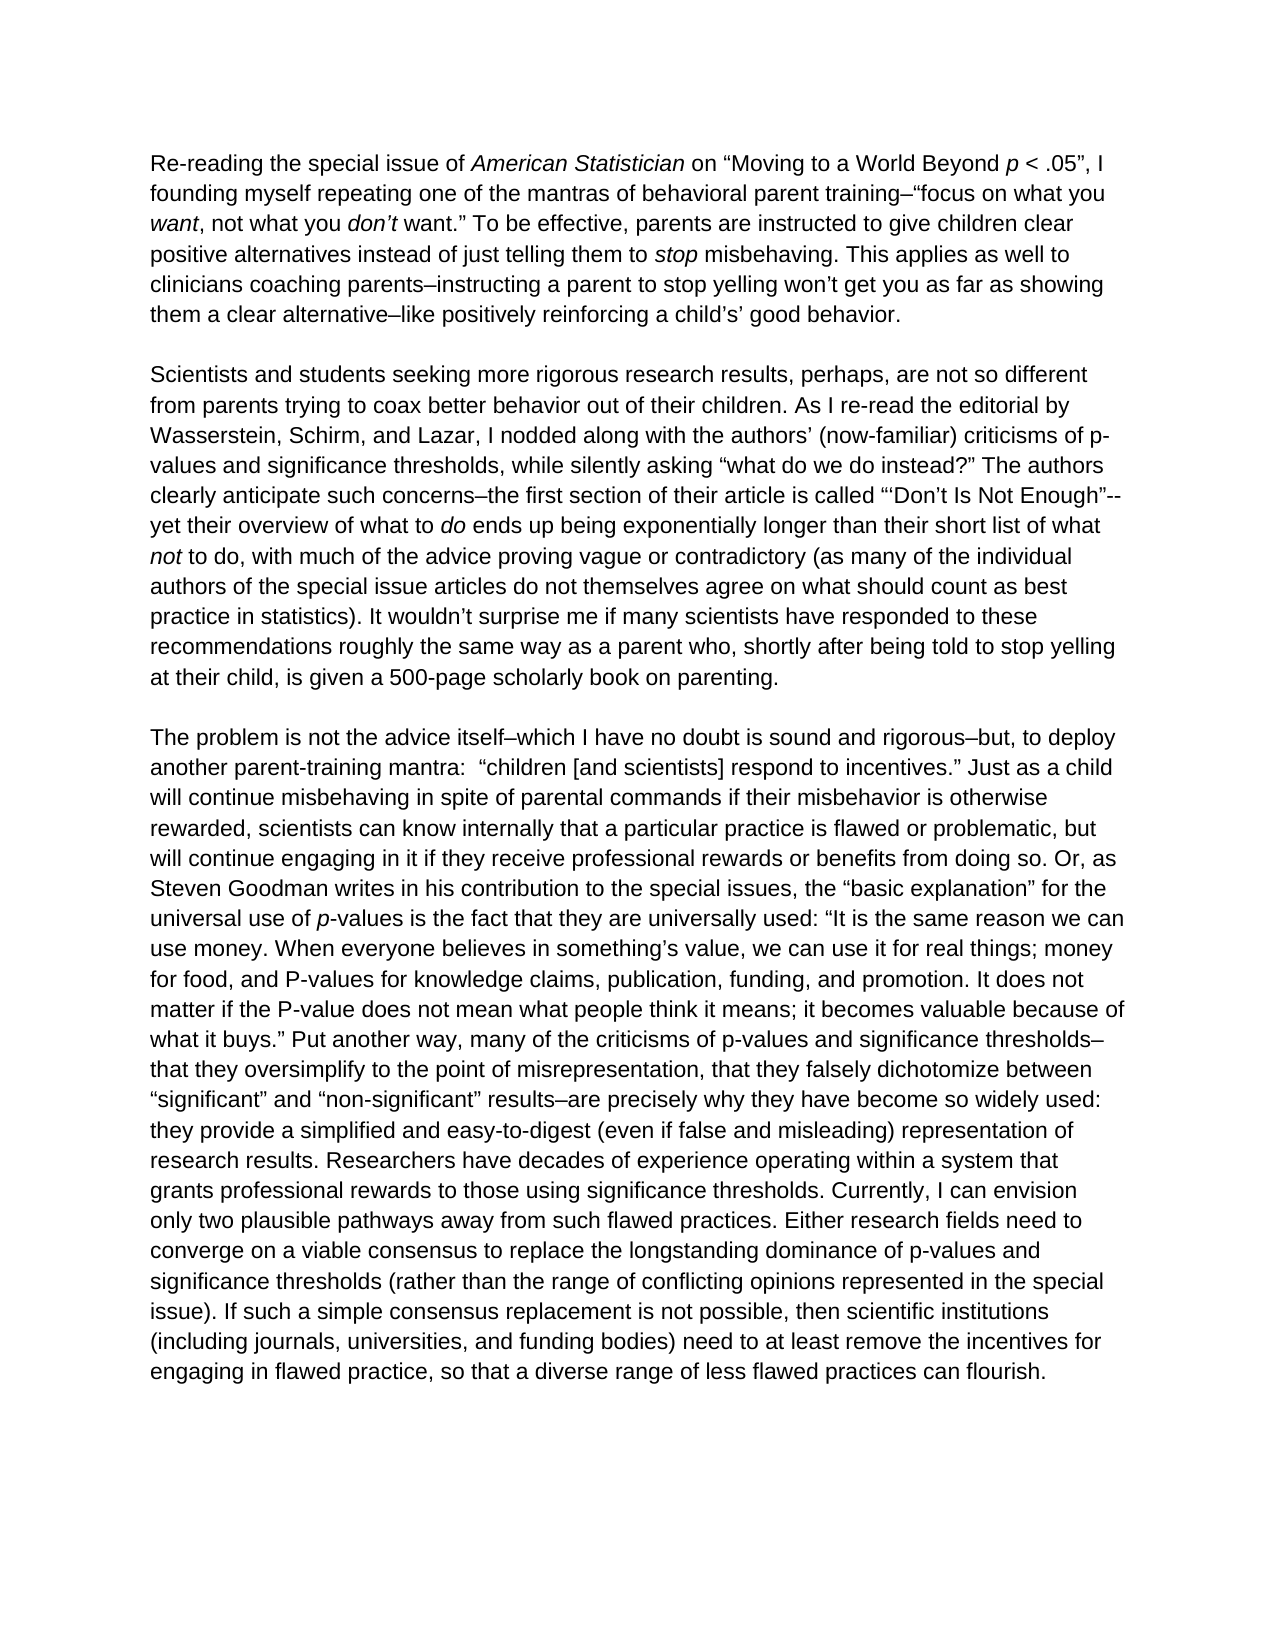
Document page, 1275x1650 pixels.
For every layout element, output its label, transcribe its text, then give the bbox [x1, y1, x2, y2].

text Scientists and students seeking more rigorous research results, perhaps, are not so different from parents trying to coax better behavior out of their children. As I re-read the editorial by Wasserstein, Schirm, and Lazar, I nodded along with the authors’ (now-familiar) criticisms of p-values and significance thresholds, while silently asking “what do we do instead?” The authors clearly anticipate such concerns–the first section of their article is called “‘Don’t Is Not Enough”--yet their overview of what to do ends up being exponentially longer than their short list of what not to do, with much of the advice proving vague or contradictory (as many of the individual authors of the special issue articles do not themselves agree on what should count as best practice in statistics). It wouldn’t surprise me if many scientists have responded to these recommendations roughly the same way as a parent who, shortly after being told to stop yelling at their child, is given a 500-page scholarly book on parenting. [150, 361, 1125, 690]
text The problem is not the advice itself–which I have no doubt is sound and rigorous–but, to deploy another parent-training mantra: “children [and scientists] respond to incentives.” Just as a child will continue misbehaving in spite of parental commands if their misbehavior is otherwise rewarded, scientists can know internally that a particular practice is flawed or problematic, but will continue engaging in it if they receive professional rewards or benefits from doing so. Or, as Steven Goodman writes in his contribution to the special issues, the “basic explanation” for the universal use of p-values is the fact that they are universally used: “It is the same reason we can use money. When everyone believes in something’s value, we can use it for real things; money for food, and P-values for knowledge claims, publication, funding, and promotion. It does not matter if the P-value does not mean what people think it means; it becomes valuable because of what it buys.” Put another way, many of the criticisms of p-values and significance thresholds–that they oversimplify to the point of misrepresentation, that they falsely dichotomize between “significant” and “non-significant” results–are precisely why they have become so widely used: they provide a simplified and easy-to-digest (even if false and misleading) representation of research results. Researchers have decades of experience operating within a system that grants professional rewards to those using significance thresholds. Currently, I can envision only two plausible pathways away from such flawed practices. Either research fields need to converge on a viable consensus to replace the longstanding dominance of p-values and significance thresholds (rather than the range of conflicting opinions represented in the special issue). If such a simple consensus replacement is not possible, then scientific institutions (including journals, universities, and funding bodies) need to at least remove the incentives for engaging in flawed practice, so that a diverse range of less flawed practices can flourish. [150, 724, 1125, 1385]
text Re-reading the special issue of American Statistician on “Moving to a World Beyond p < .05”, I founding myself repeating one of the mantras of behavioral parent training–“focus on what you want, not what you don’t want.” To be effective, parents are instructed to give children clear positive alternatives instead of just telling them to stop misbehaving. This applies as well to clinicians coaching parents–instructing a parent to stop yelling won’t get you as far as showing them a clear alternative–like positively reinforcing a child’s’ good behavior. [150, 150, 1125, 327]
